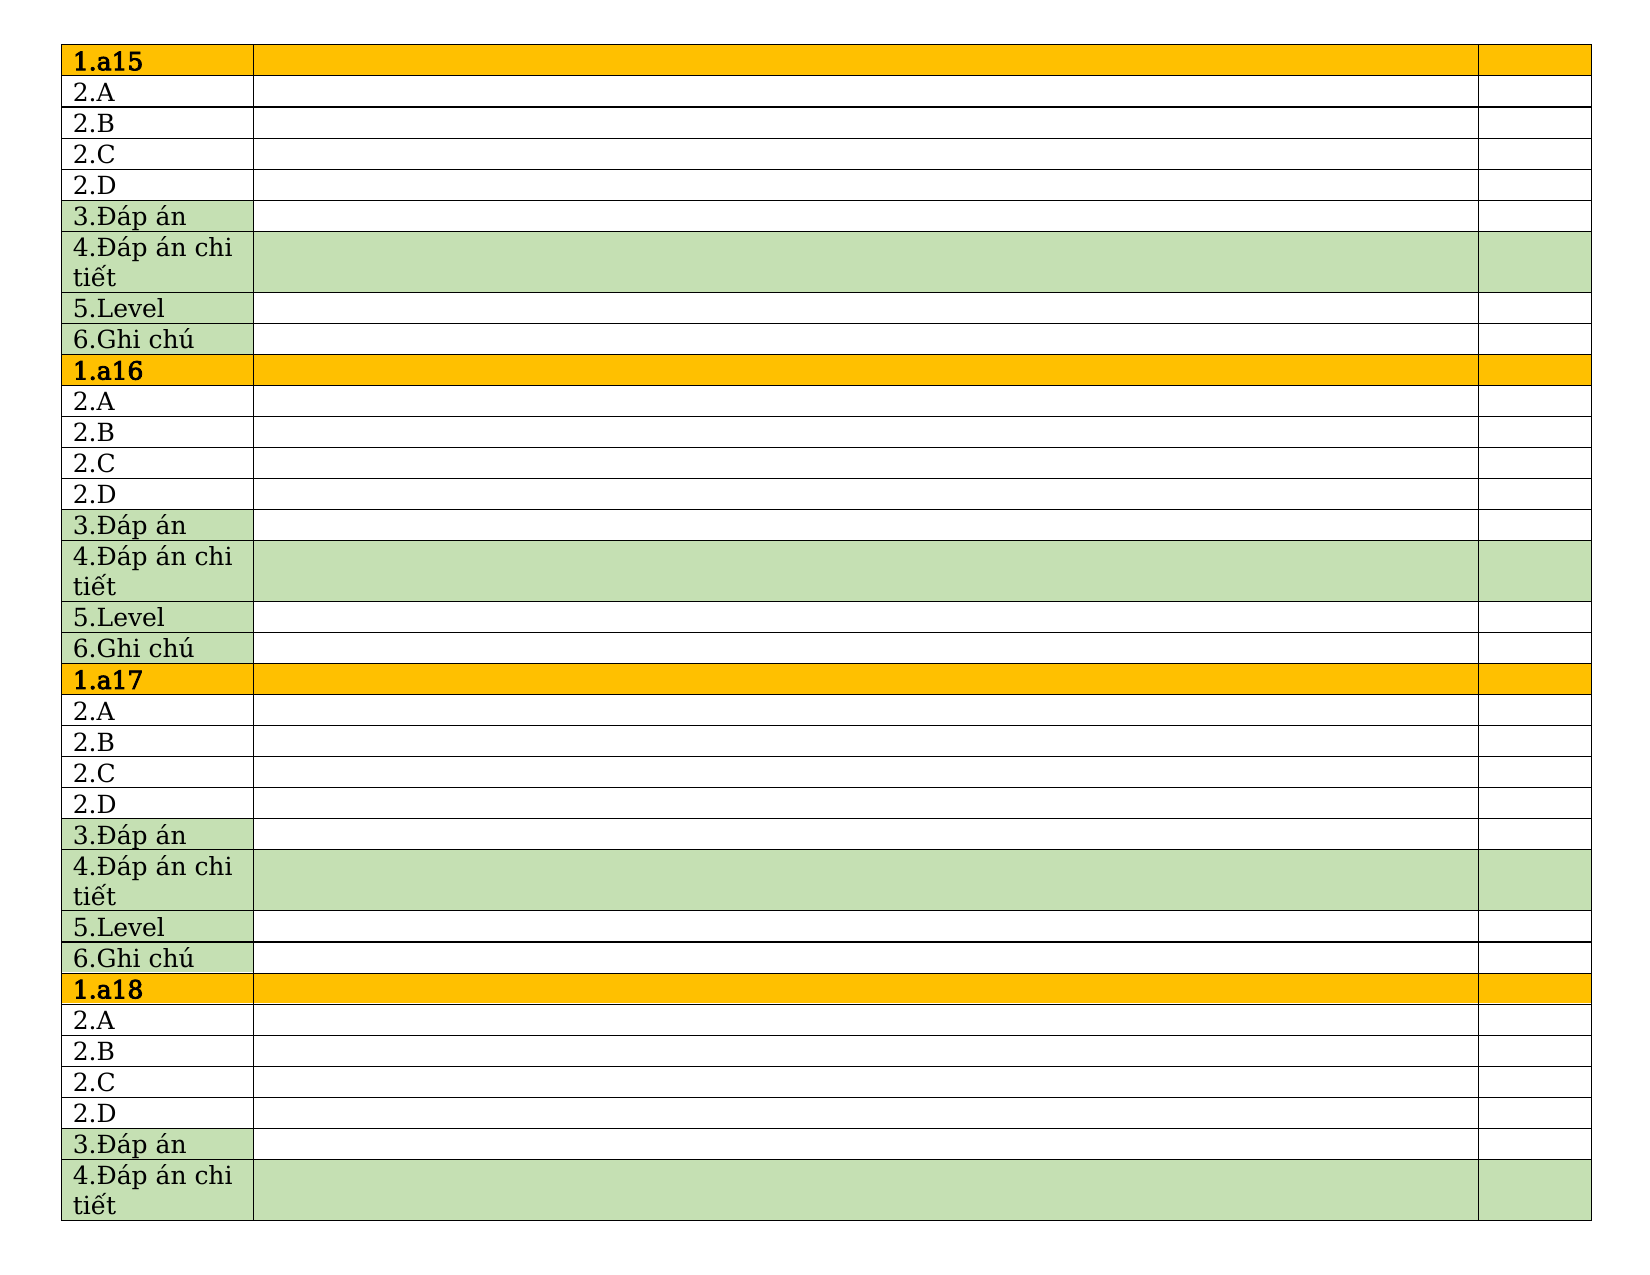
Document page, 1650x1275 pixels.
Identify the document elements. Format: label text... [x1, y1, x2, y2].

table_cell [254, 819, 1478, 849]
table_cell [254, 695, 1478, 725]
table_cell 2.C [62, 139, 253, 168]
table_cell [1479, 1036, 1591, 1066]
table_cell 2.D [62, 170, 253, 199]
table_cell 5.Level [62, 602, 253, 632]
table_cell [1479, 108, 1591, 137]
table_cell [254, 664, 1478, 694]
table_cell [1479, 1005, 1591, 1034]
table_cell [1479, 417, 1591, 447]
table_cell [1479, 974, 1591, 1003]
table_cell [254, 293, 1478, 323]
table_cell [254, 541, 1478, 601]
table_cell [1479, 850, 1591, 910]
table_cell 1.a17 [62, 664, 253, 694]
table_cell [254, 911, 1478, 941]
table_cell [254, 232, 1478, 292]
table_cell [1479, 911, 1591, 941]
table_cell 5.Level [62, 293, 253, 323]
table_cell [1479, 943, 1591, 972]
table_cell 2.B [62, 108, 253, 137]
table_cell 1.a18 [62, 974, 253, 1003]
table_cell [254, 45, 1478, 75]
table_cell [254, 943, 1478, 972]
table_cell [1479, 633, 1591, 663]
table_cell [254, 448, 1478, 478]
table_cell [1479, 45, 1591, 75]
table_cell [254, 1129, 1478, 1159]
table_cell [1479, 232, 1591, 292]
table_cell 1.a15 [62, 45, 253, 75]
table_cell 2.D [62, 788, 253, 818]
table_cell 6.Ghi chú [62, 633, 253, 663]
table_cell 2.A [62, 1005, 253, 1034]
table_cell 4.Đáp án chi tiết [62, 1160, 253, 1220]
table_cell 4.Đáp án chi tiết [62, 541, 253, 601]
table_cell [254, 602, 1478, 632]
table_cell [254, 1067, 1478, 1097]
table_cell [254, 726, 1478, 756]
table_cell 4.Đáp án chi tiết [62, 850, 253, 910]
table_cell [1479, 510, 1591, 540]
table_cell [254, 1160, 1478, 1220]
table_cell 3.Đáp án [62, 201, 253, 231]
table_cell [1479, 788, 1591, 818]
table_cell [254, 479, 1478, 509]
table_cell 2.C [62, 757, 253, 787]
table_cell [1479, 757, 1591, 787]
table_cell [254, 1005, 1478, 1034]
table_cell [1479, 293, 1591, 323]
table_cell 4.Đáp án chi tiết [62, 232, 253, 292]
table_cell [1479, 695, 1591, 725]
table_cell [254, 510, 1478, 540]
table_cell 2.C [62, 1067, 253, 1097]
table_cell [1479, 1098, 1591, 1128]
table_cell 2.A [62, 76, 253, 106]
table_cell [1479, 1160, 1591, 1220]
table_cell 3.Đáp án [62, 1129, 253, 1159]
table_cell [1479, 819, 1591, 849]
table_cell [254, 324, 1478, 354]
table_cell [254, 417, 1478, 447]
table_cell [1479, 386, 1591, 416]
table_cell 2.B [62, 726, 253, 756]
table_cell 2.B [62, 417, 253, 447]
table_cell [1479, 170, 1591, 199]
table_cell [254, 850, 1478, 910]
table_cell 2.A [62, 695, 253, 725]
table_cell [254, 76, 1478, 106]
table_cell 2.A [62, 386, 253, 416]
table_cell [254, 788, 1478, 818]
table_cell 2.D [62, 479, 253, 509]
table_cell 3.Đáp án [62, 819, 253, 849]
table_cell [254, 201, 1478, 231]
table_cell [254, 1098, 1478, 1128]
table_cell 1.a16 [62, 355, 253, 385]
table_cell [254, 170, 1478, 199]
table_cell [254, 355, 1478, 385]
table_cell [254, 757, 1478, 787]
table_cell [1479, 448, 1591, 478]
table_cell 6.Ghi chú [62, 324, 253, 354]
table_cell [254, 1036, 1478, 1066]
table_cell [1479, 355, 1591, 385]
table_cell [1479, 1129, 1591, 1159]
table_cell [254, 974, 1478, 1003]
table_cell [1479, 139, 1591, 168]
table_cell 2.B [62, 1036, 253, 1066]
table_cell [254, 108, 1478, 137]
table_cell [1479, 324, 1591, 354]
table_cell 2.C [62, 448, 253, 478]
table_cell [1479, 201, 1591, 231]
table_cell 3.Đáp án [62, 510, 253, 540]
table_cell [1479, 664, 1591, 694]
table_cell [254, 386, 1478, 416]
table_cell 5.Level [62, 911, 253, 941]
table_cell [1479, 1067, 1591, 1097]
table_cell [1479, 726, 1591, 756]
table_cell [1479, 541, 1591, 601]
table_cell [254, 139, 1478, 168]
table_cell [254, 633, 1478, 663]
table_cell [1479, 76, 1591, 106]
table_cell 6.Ghi chú [62, 943, 253, 972]
table_cell 2.D [62, 1098, 253, 1128]
table_cell [1479, 602, 1591, 632]
table_cell [1479, 479, 1591, 509]
